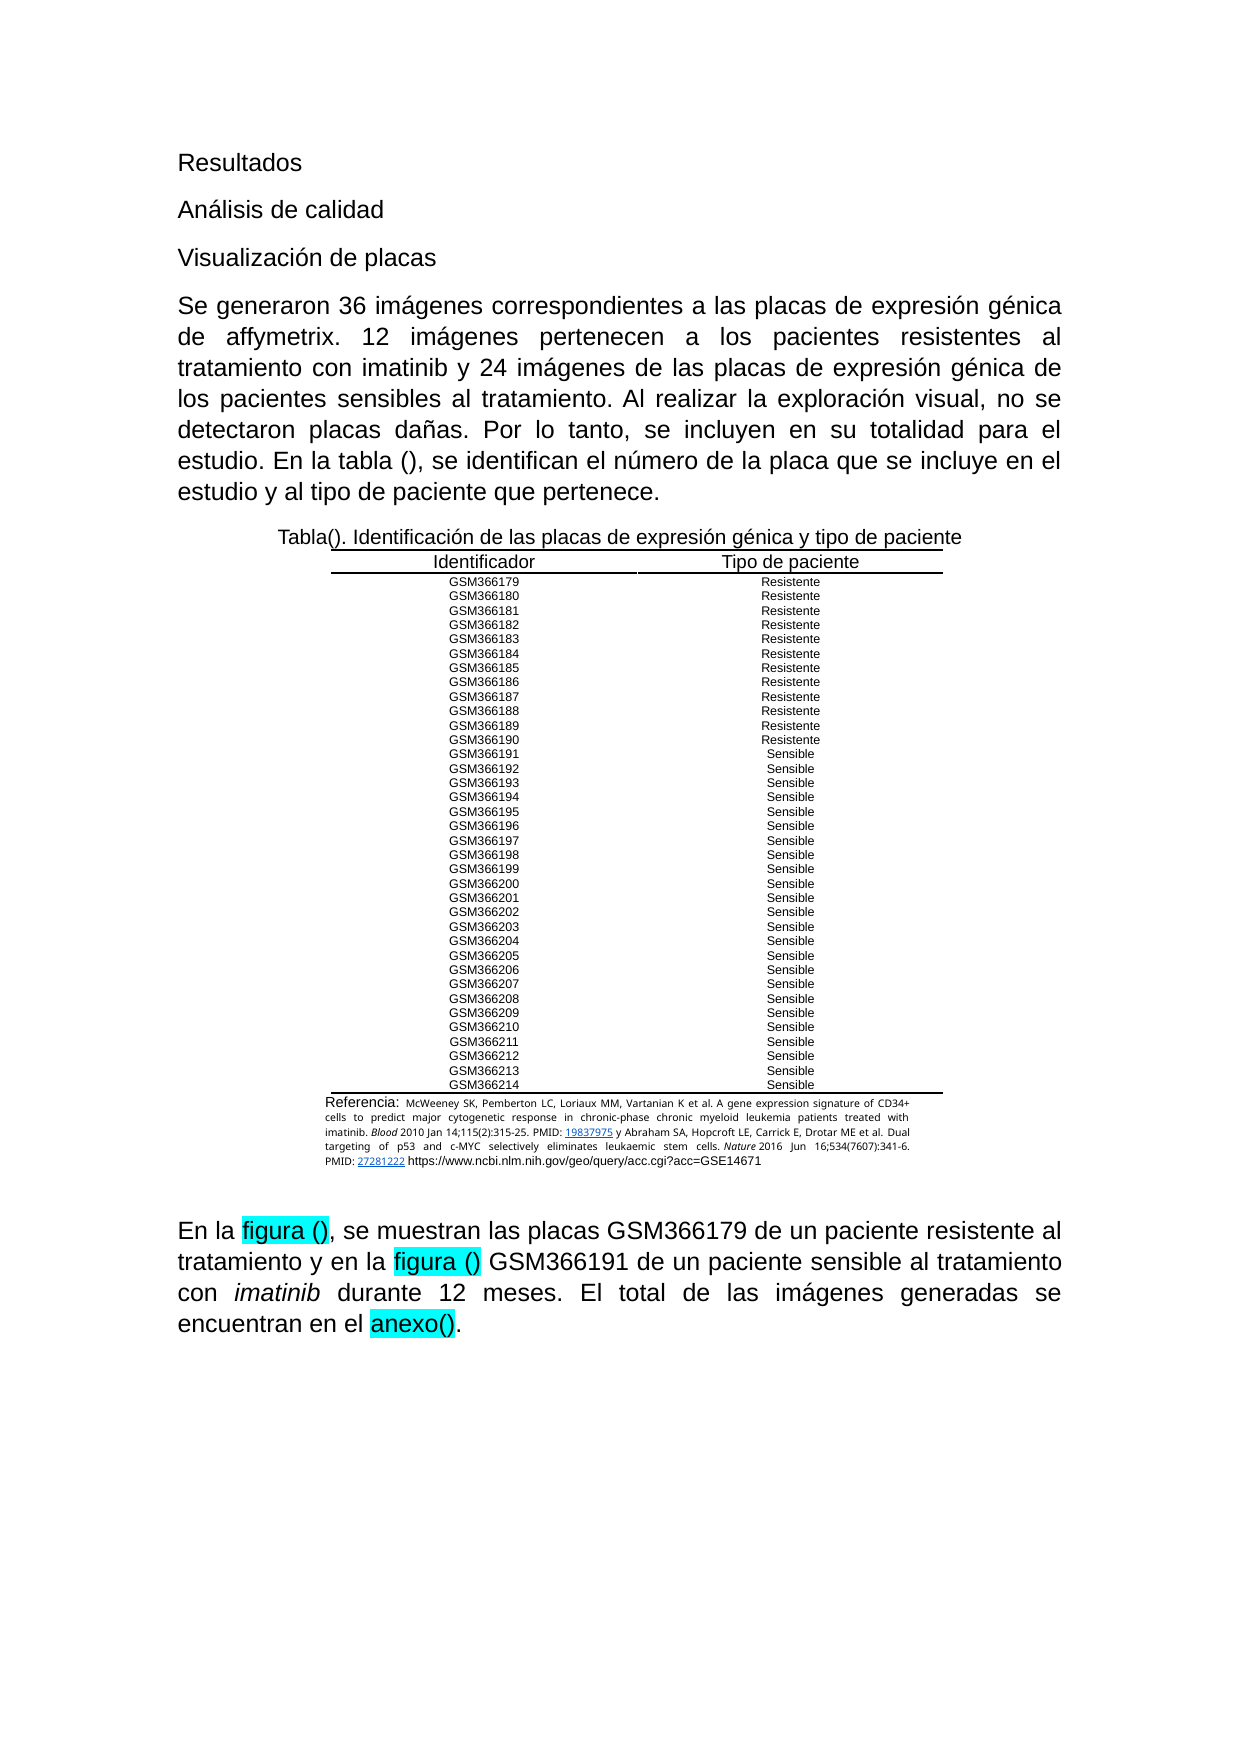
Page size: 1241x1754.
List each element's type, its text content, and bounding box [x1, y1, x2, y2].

table_cell GSM366205 [331, 948, 637, 962]
table_cell GSM366186 [331, 675, 637, 689]
table_cell GSM366199 [331, 862, 637, 876]
table_cell Sensible [637, 991, 944, 1006]
table_header Identificador [331, 551, 637, 572]
table_cell GSM366209 [331, 1006, 637, 1020]
text Se generaron 36 imágenes correspondientes a las placas de expresión génica de affymetrix. 12 imágenes pertenecen a los pacientes resistentes al tratamiento con imatinib y 24 imágenes de las placas de expresión génica de los pacientes sensibles al tratamiento. Al realizar la exploración visual, no se detectaron placas dañas. Por lo tanto, se incluyen en su totalidad para el estudio. En la tabla (), se identifican el número de la placa que se incluye en el estudio y al tipo de paciente que pertenece. [177, 291, 1063, 506]
table_cell Sensible [637, 776, 944, 790]
table_cell Resistente [637, 689, 944, 704]
table_cell Sensible [637, 833, 944, 847]
table_cell GSM366195 [331, 804, 637, 819]
table_cell Sensible [638, 1078, 943, 1092]
table_cell Sensible [637, 761, 944, 776]
table_cell Sensible [637, 891, 944, 905]
table_cell GSM366194 [331, 790, 637, 804]
text Análisis de calidad [177, 195, 1063, 224]
table_cell Sensible [637, 1034, 944, 1049]
table_cell Sensible [637, 848, 944, 862]
table_cell GSM366193 [331, 776, 637, 790]
text Tabla(). Identificación de las placas de expresión génica y tipo de paciente [177, 525, 1063, 549]
table_cell GSM366188 [331, 704, 637, 718]
text Resultados [177, 148, 1063, 176]
table_cell GSM366180 [331, 589, 637, 603]
text Visualización de placas [177, 243, 1063, 272]
table_cell Sensible [637, 862, 944, 876]
table_cell Sensible [637, 977, 944, 991]
table_cell Resistente [637, 574, 944, 589]
table_cell GSM366200 [331, 876, 637, 891]
table_cell GSM366190 [331, 733, 637, 747]
table_cell GSM366201 [331, 891, 637, 905]
table_cell Resistente [637, 618, 944, 632]
table_cell GSM366189 [331, 718, 637, 732]
table_cell Sensible [637, 819, 944, 833]
table_cell Resistente [637, 718, 944, 732]
table_cell GSM366192 [331, 761, 637, 776]
table_cell GSM366202 [331, 905, 637, 919]
table_cell Sensible [637, 934, 944, 948]
table_cell Resistente [637, 675, 944, 689]
table_cell Sensible [637, 747, 944, 761]
table_cell Sensible [637, 1049, 944, 1063]
table_cell GSM366182 [331, 618, 637, 632]
table_header Tipo de paciente [638, 551, 943, 572]
table_cell Resistente [637, 603, 944, 617]
table_cell GSM366183 [331, 632, 637, 646]
table_cell GSM366213 [331, 1063, 637, 1077]
table_cell Resistente [637, 646, 944, 661]
table_cell GSM366196 [331, 819, 637, 833]
table_cell GSM366204 [331, 934, 637, 948]
table_cell GSM366203 [331, 919, 637, 934]
text En la figura (), se muestran las placas GSM366179 de un paciente resistente al tratamiento y en la figura () GSM366191 de un paciente sensible al tratamiento con imatinib durante 12 meses. El total de las imágenes generadas se encuentran en el anexo(). [177, 1216, 1063, 1338]
table_cell Resistente [637, 589, 944, 603]
table_cell GSM366207 [331, 977, 637, 991]
table_cell Sensible [637, 1063, 944, 1077]
table_cell GSM366191 [331, 747, 637, 761]
table_cell GSM366214 [331, 1078, 637, 1092]
table_cell GSM366181 [331, 603, 637, 617]
table_cell Sensible [637, 876, 944, 891]
table_cell Sensible [637, 804, 944, 819]
table_cell GSM366198 [331, 848, 637, 862]
table_cell GSM366206 [331, 963, 637, 977]
table_cell Resistente [637, 733, 944, 747]
table_cell GSM366185 [331, 661, 637, 675]
table_cell GSM366184 [331, 646, 637, 661]
table_cell Resistente [637, 661, 944, 675]
table_cell Resistente [637, 632, 944, 646]
table_cell GSM366179 [331, 574, 637, 589]
table_cell GSM366208 [331, 991, 637, 1006]
table_cell Sensible [637, 1006, 944, 1020]
table_cell Sensible [637, 919, 944, 934]
text Referencia: McWeeney SK, Pemberton LC, Loriaux MM, Vartanian K et al. A gene expression signature of CD34+ cells to predict major cytogenetic response in chronic-phase chronic myeloid leukemia patients treated with imatinib. Blood 2010 Jan 14;115(2):315-25. PMID: 19837975 y Abraham SA, Hopcroft LE, Carrick E, Drotar ME et al. Dual targeting of p53 and c-MYC selectively eliminates leukaemic stem cells. Nature 2016 Jun 16;534(7607):341-6. PMID: 27281222 https://www.ncbi.nlm.nih.gov/geo/query/acc.cgi?acc=GSE14671 [325, 1094, 910, 1168]
table_cell GSM366211 [331, 1034, 637, 1049]
table_cell GSM366187 [331, 689, 637, 704]
table_cell Sensible [637, 905, 944, 919]
table_cell Sensible [637, 790, 944, 804]
table_cell Resistente [637, 704, 944, 718]
table_cell GSM366210 [331, 1020, 637, 1034]
table_cell Sensible [637, 948, 944, 962]
table_cell GSM366212 [331, 1049, 637, 1063]
table_cell GSM366197 [331, 833, 637, 847]
table_cell Sensible [637, 1020, 944, 1034]
table_cell Sensible [637, 963, 944, 977]
